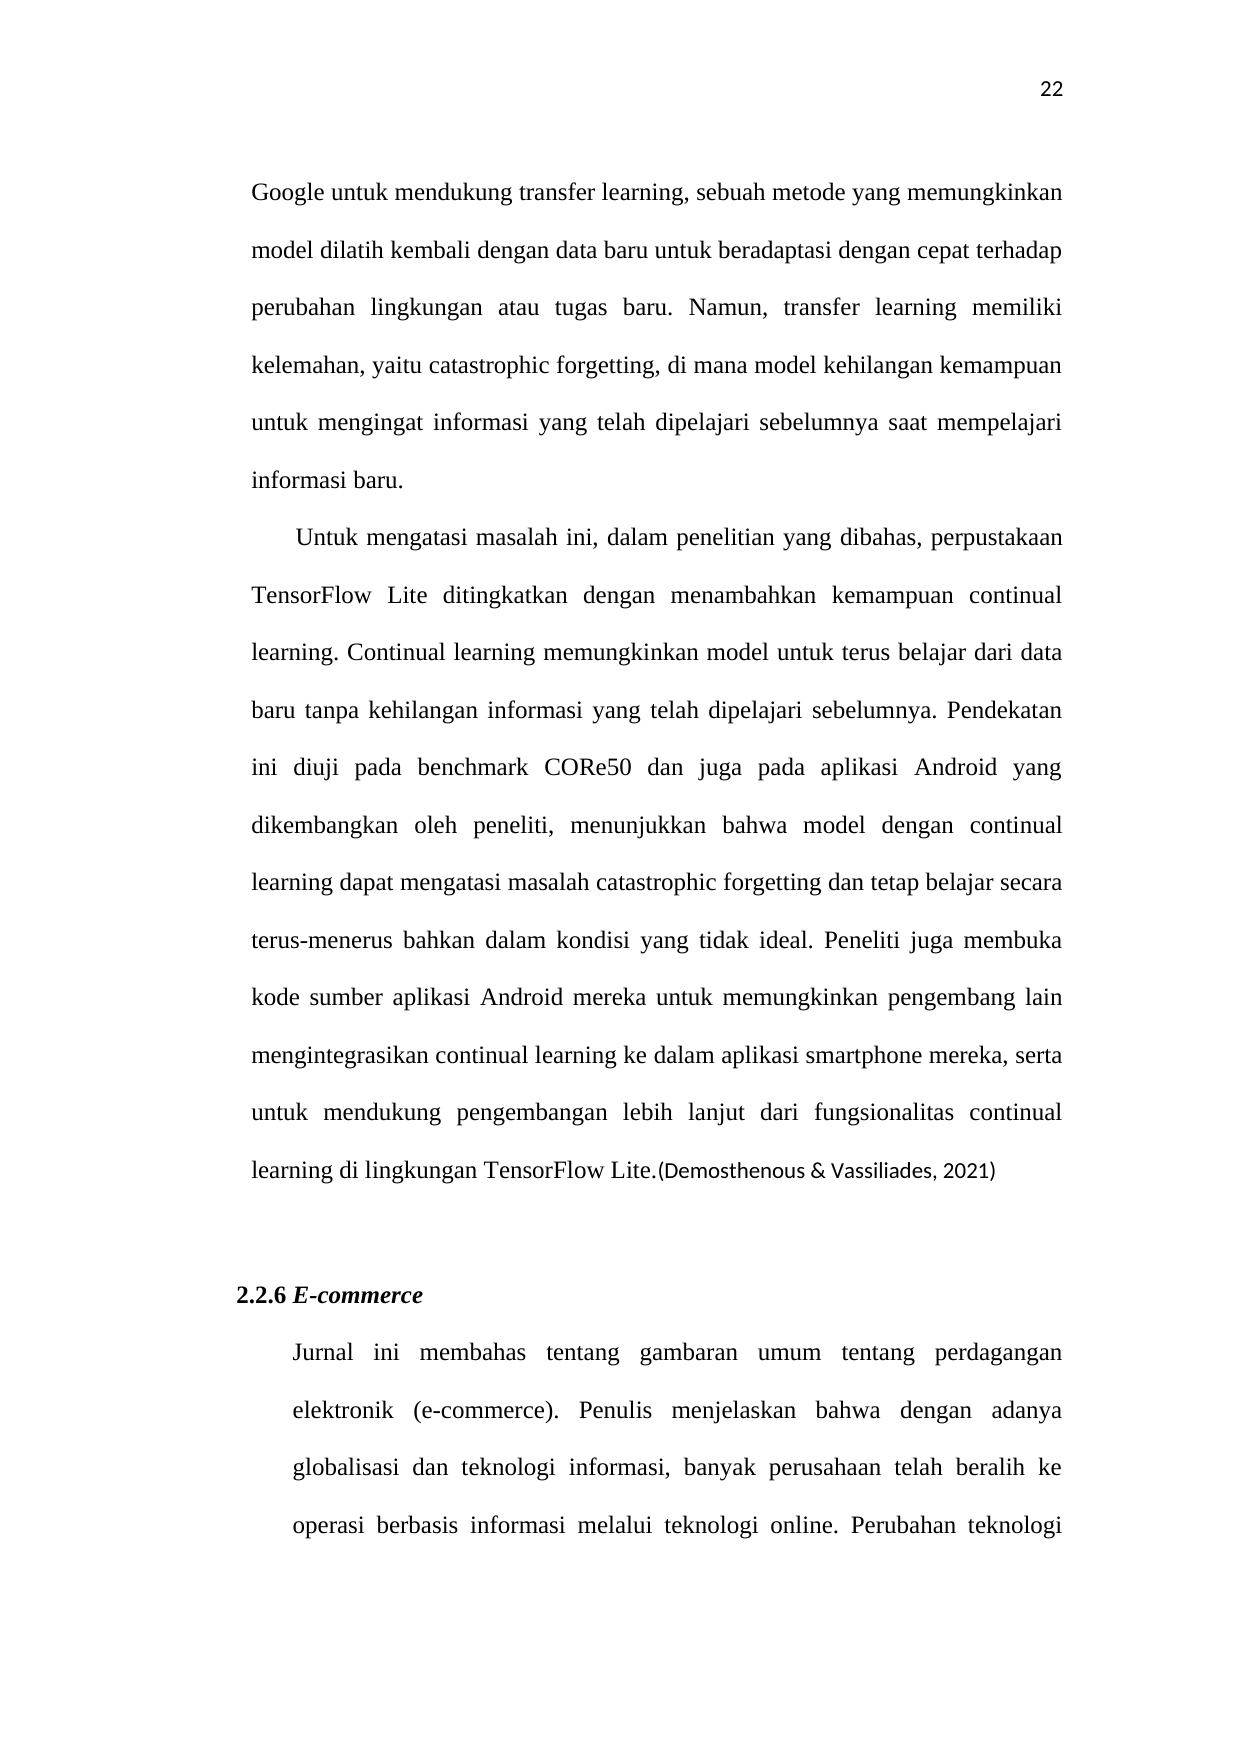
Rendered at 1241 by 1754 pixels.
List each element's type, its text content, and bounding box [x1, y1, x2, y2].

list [292, 1337, 1063, 1539]
list E-commerce [236, 1280, 1063, 1309]
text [251, 177, 1063, 493]
text Untuk mengatasi masalah ini, dalam penelitian yang dibahas, perpustakaan TensorFlow Lite ditingkatkan dengan menambahkan kemampuan continual learning. Continual learning memungkinkan model untuk terus belajar dari data baru tanpa kehilangan informasi yang telah dipelajari sebelumnya. Pendekatan ini diuji pada benchmark CORe50 dan juga pada aplikasi Android yang dikembangkan oleh peneliti, menunjukkan bahwa model dengan continual learning dapat mengatasi masalah catastrophic forgetting dan tetap belajar secara terus-menerus bahkan dalam kondisi yang tidak ideal. Peneliti juga membuka kode sumber aplikasi Android mereka untuk memungkinkan pengembang lain mengintegrasikan continual learning ke dalam aplikasi smartphone mereka, serta untuk mendukung pengembangan lebih lanjut dari fungsionalitas continual learning di lingkungan TensorFlow Lite. [251, 522, 1063, 1184]
